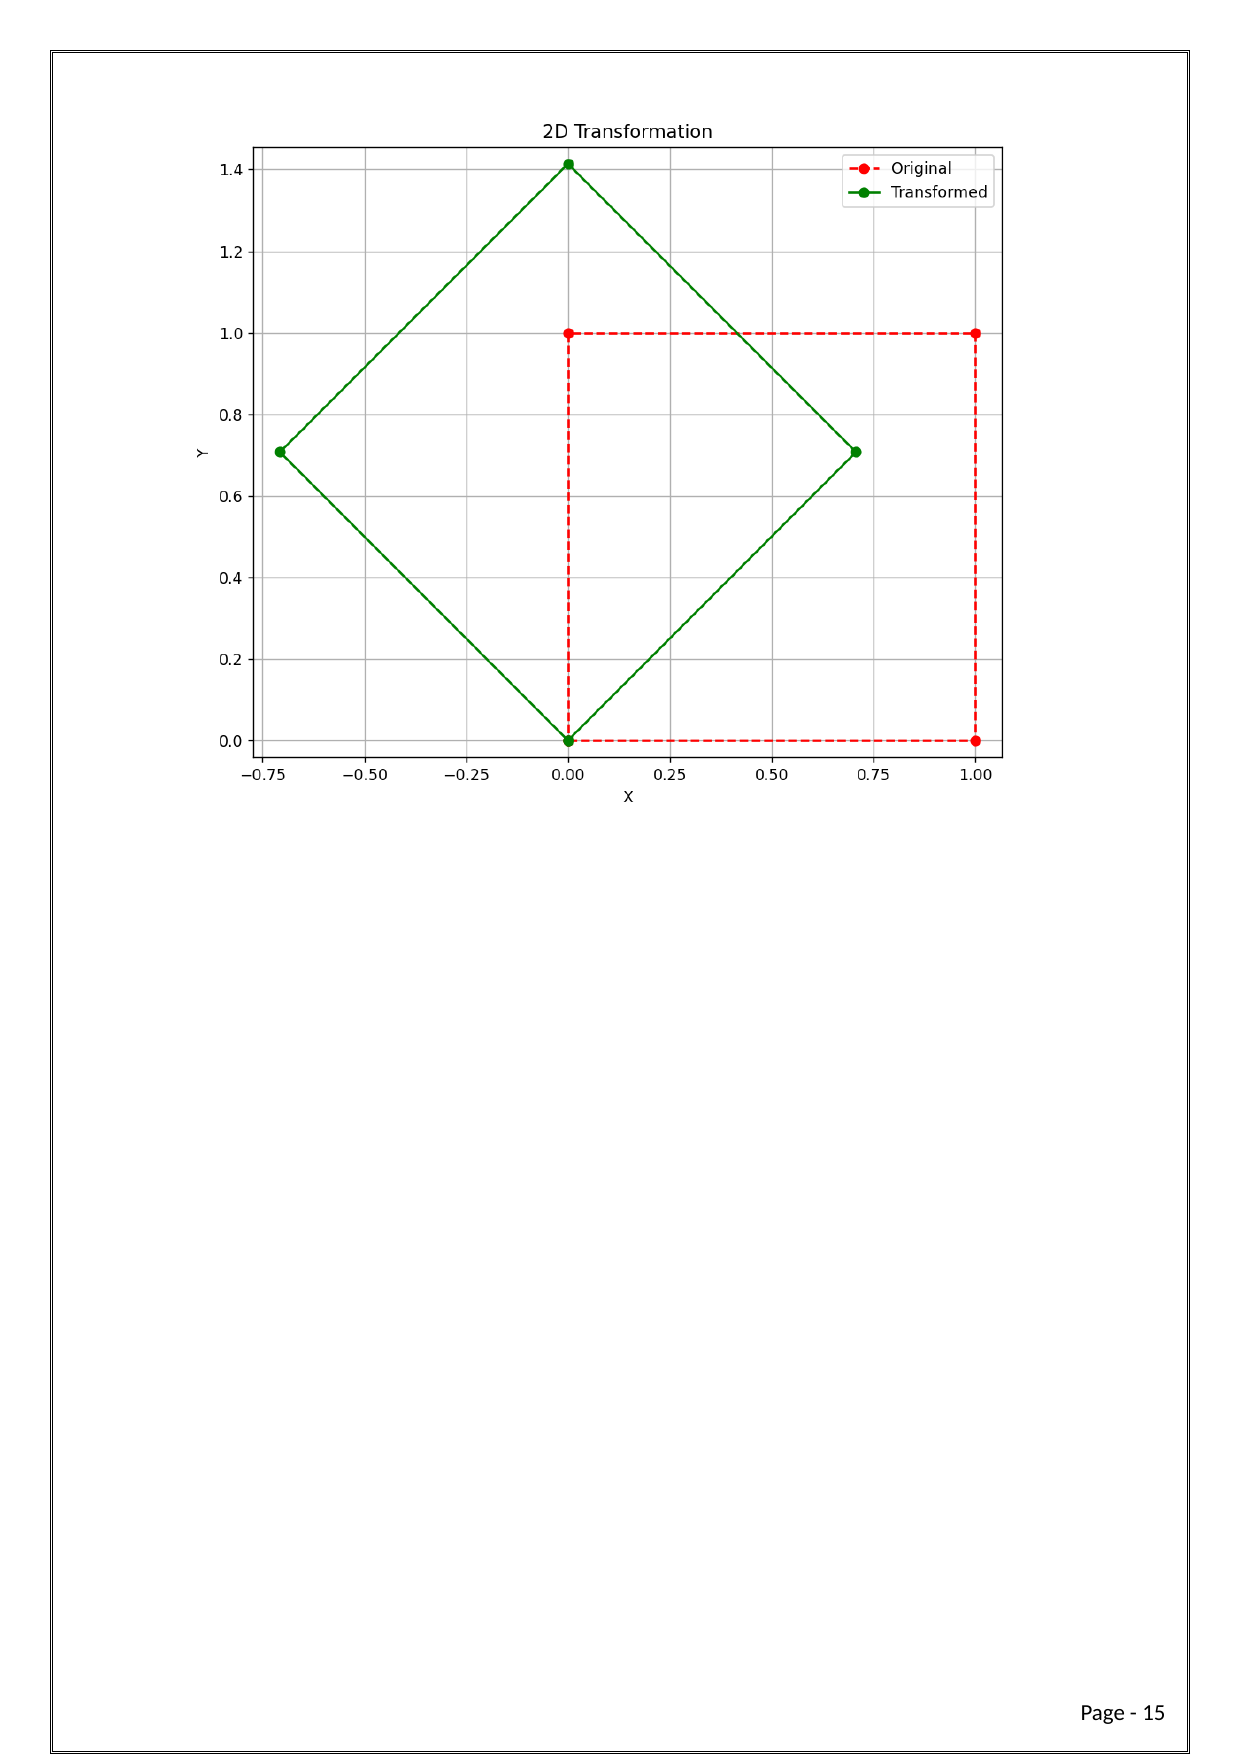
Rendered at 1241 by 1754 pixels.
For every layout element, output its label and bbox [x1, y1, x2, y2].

picture [167, 75, 1073, 817]
